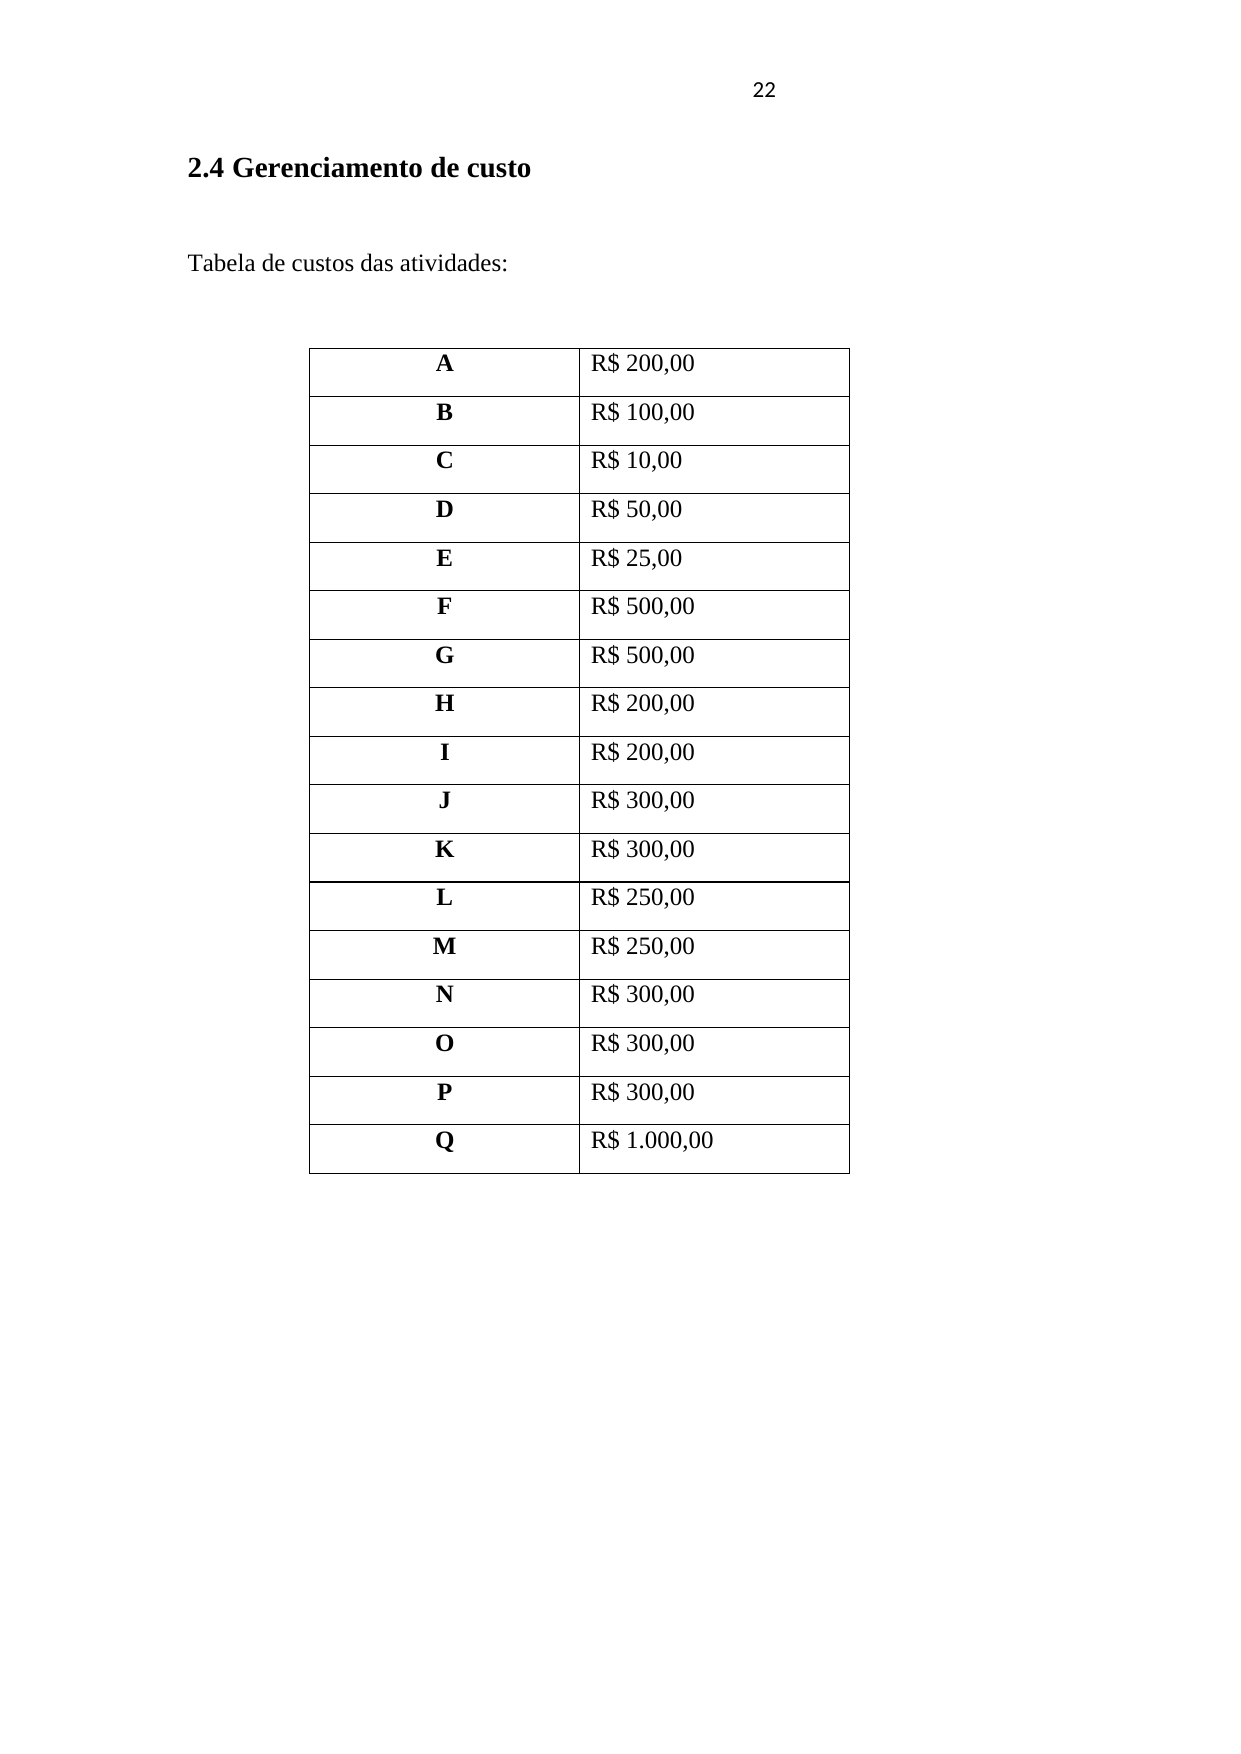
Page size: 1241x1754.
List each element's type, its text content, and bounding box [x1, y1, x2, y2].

table_cell R$ 25,00 [580, 543, 849, 590]
table_header R$ 200,00 [580, 349, 849, 396]
table_cell N [310, 980, 579, 1027]
table_cell C [310, 446, 579, 493]
table_cell B [310, 397, 579, 444]
table_cell R$ 200,00 [580, 737, 849, 784]
table_cell R$ 250,00 [580, 883, 849, 930]
table_cell L [310, 883, 579, 930]
table_cell P [310, 1077, 579, 1124]
table_header A [310, 349, 579, 396]
table_cell J [310, 785, 579, 833]
text Tabela de custos das atividades: [187, 248, 1053, 277]
table_cell R$ 500,00 [580, 640, 849, 687]
table_cell R$ 200,00 [580, 688, 849, 736]
table_cell R$ 50,00 [580, 494, 849, 542]
list Gerenciamento de custo [187, 150, 1053, 183]
table_cell R$ 100,00 [580, 397, 849, 444]
table_cell R$ 250,00 [580, 931, 849, 978]
table_cell R$ 10,00 [580, 446, 849, 493]
table_cell R$ 300,00 [580, 785, 849, 833]
table_cell R$ 500,00 [580, 591, 849, 639]
table_cell D [310, 494, 579, 542]
table_cell R$ 300,00 [580, 834, 849, 881]
table_cell M [310, 931, 579, 978]
table_cell G [310, 640, 579, 687]
table_cell R$ 300,00 [580, 1028, 849, 1076]
table_cell I [310, 737, 579, 784]
table_cell K [310, 834, 579, 881]
table_cell E [310, 543, 579, 590]
table_cell R$ 1.000,00 [580, 1125, 849, 1173]
table_cell R$ 300,00 [580, 1077, 849, 1124]
table_cell H [310, 688, 579, 736]
table_cell F [310, 591, 579, 639]
table_cell Q [310, 1125, 579, 1173]
table_cell R$ 300,00 [580, 980, 849, 1027]
table_cell O [310, 1028, 579, 1076]
